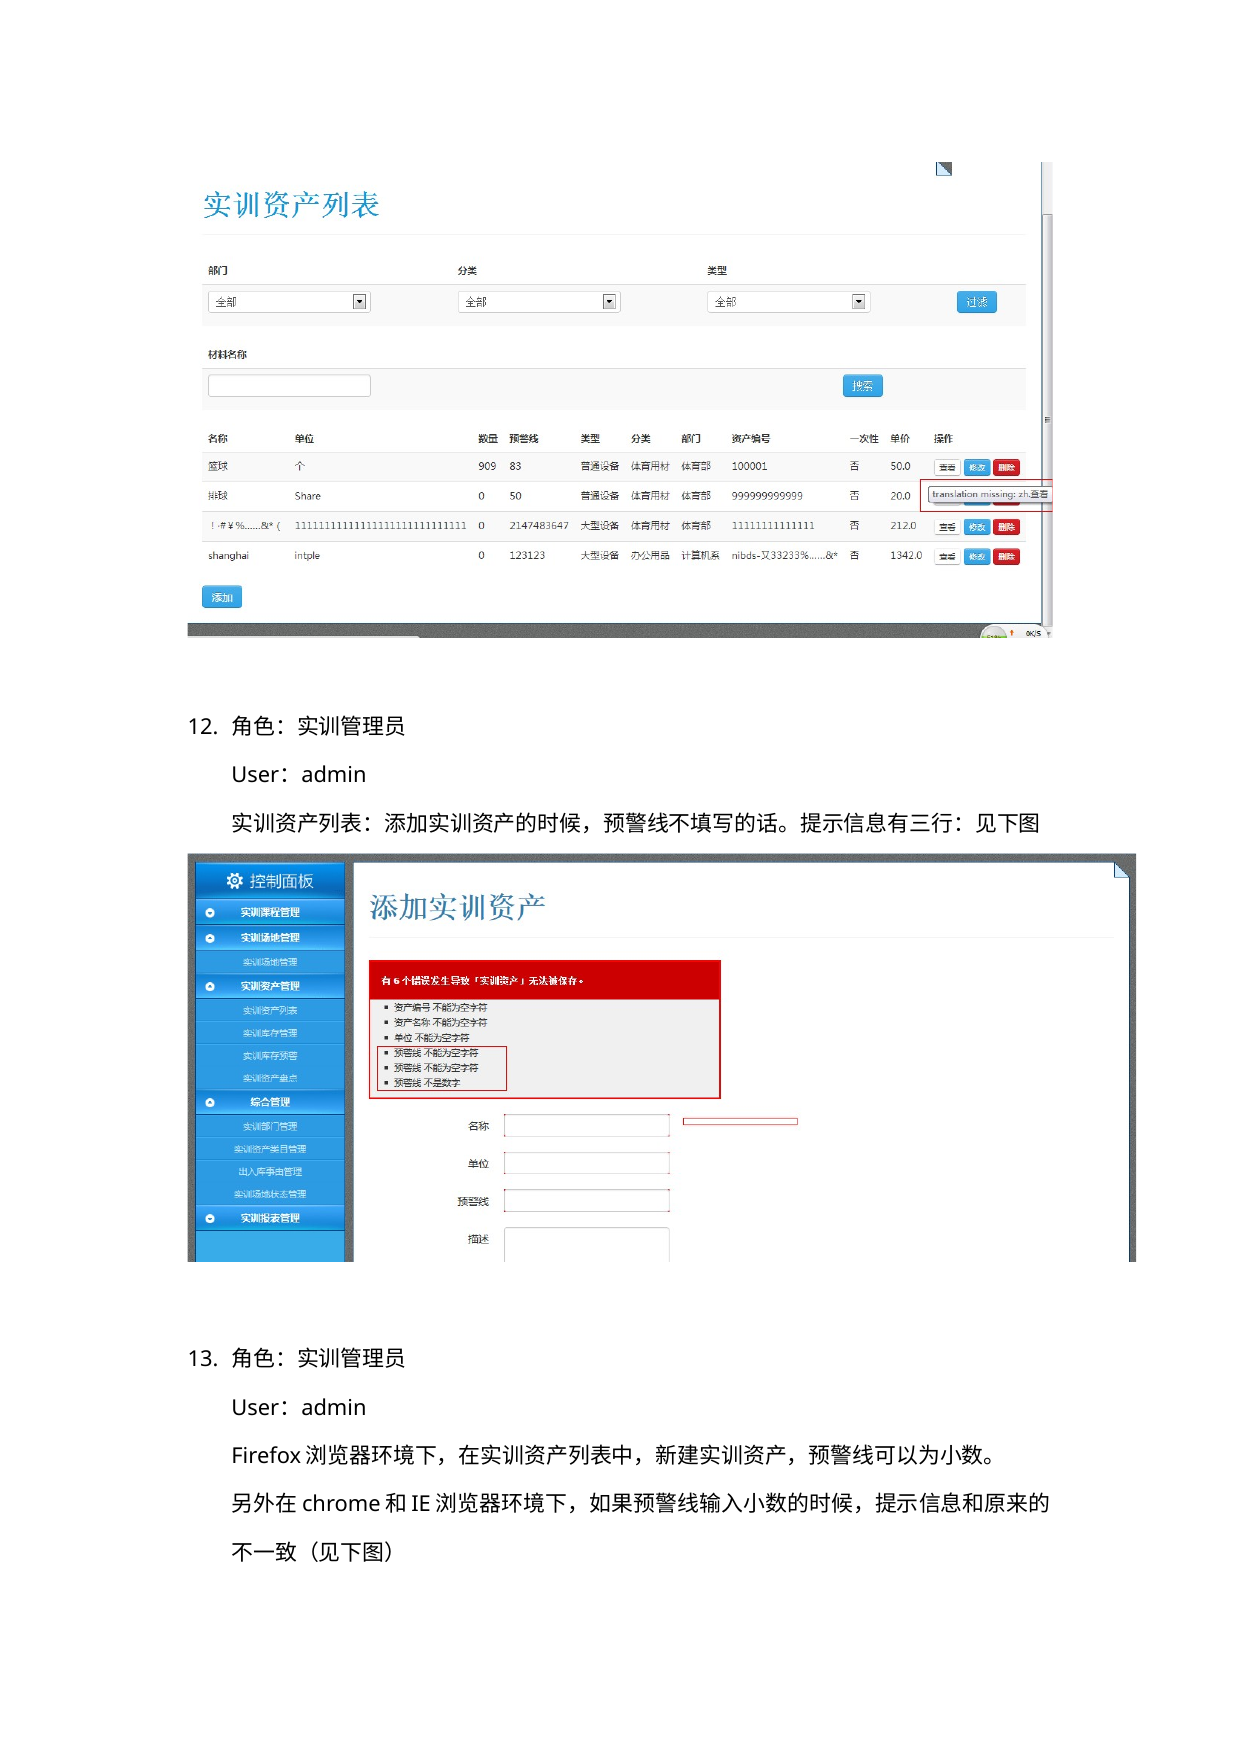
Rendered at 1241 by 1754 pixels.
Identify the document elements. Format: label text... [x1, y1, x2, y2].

list User：admin [231, 757, 1053, 789]
list 角色：实训管理员 [187, 1341, 1053, 1374]
list Firefox浏览器环境下，在实训资产列表中，新建实训资产，预警线可以为小数。 [231, 1438, 1053, 1470]
list User：admin [231, 1389, 1053, 1422]
picture [187, 162, 1053, 638]
list 实训资产列表：添加实训资产的时候，预警线不填写的话。提示信息有三行：见下图 [231, 805, 1053, 838]
list 另外在chrome和IE浏览器环境下，如果预警线输入小数的时候，提示信息和原来的不一致（见下图） [231, 1486, 1053, 1567]
picture [187, 853, 1137, 1262]
list 角色：实训管理员 [187, 709, 1053, 741]
